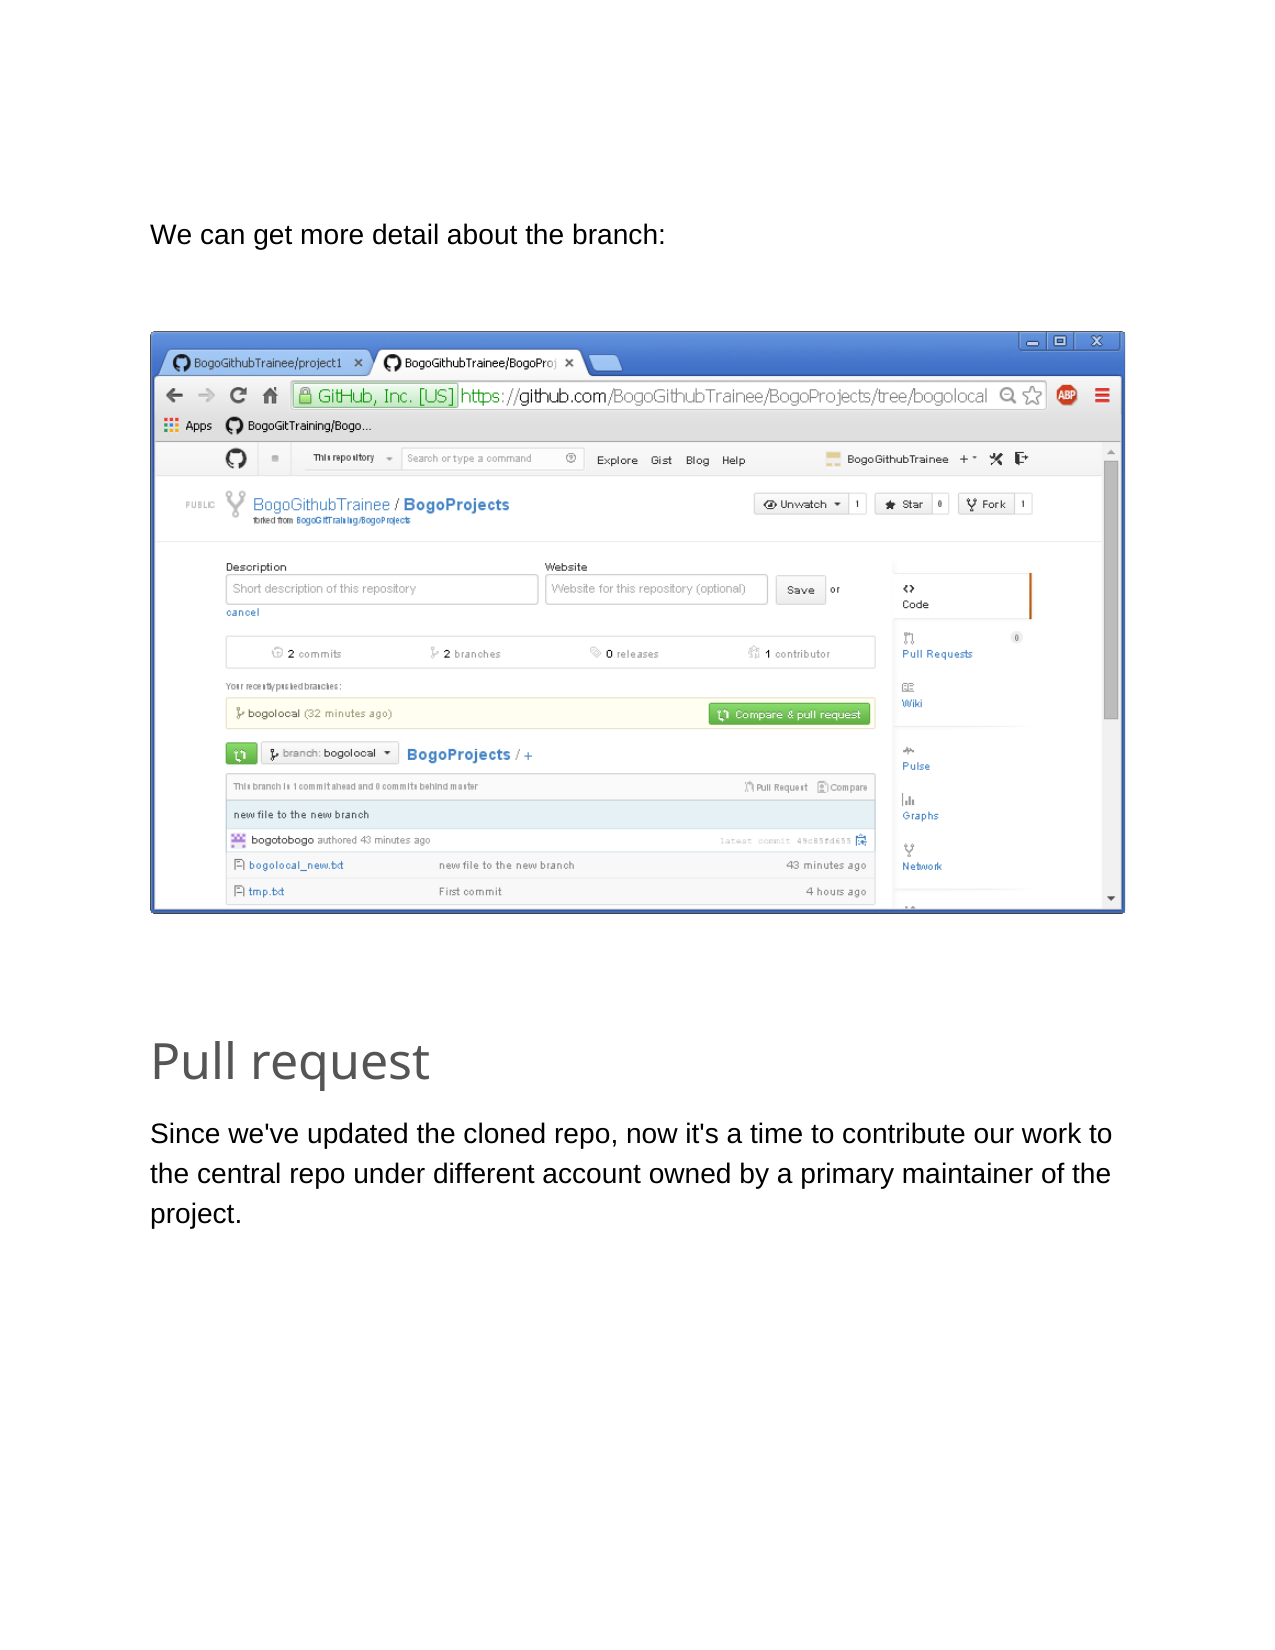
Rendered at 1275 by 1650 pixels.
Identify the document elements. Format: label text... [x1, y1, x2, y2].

text Since we've updated the cloned repo, now it's a time to contribute our work to the central repo under different account owned by a primary maintainer of the project. [150, 1109, 1125, 1229]
text Pull request [150, 1026, 1125, 1094]
picture [150, 331, 1125, 914]
text We can get more detail about the branch: [150, 210, 1125, 250]
